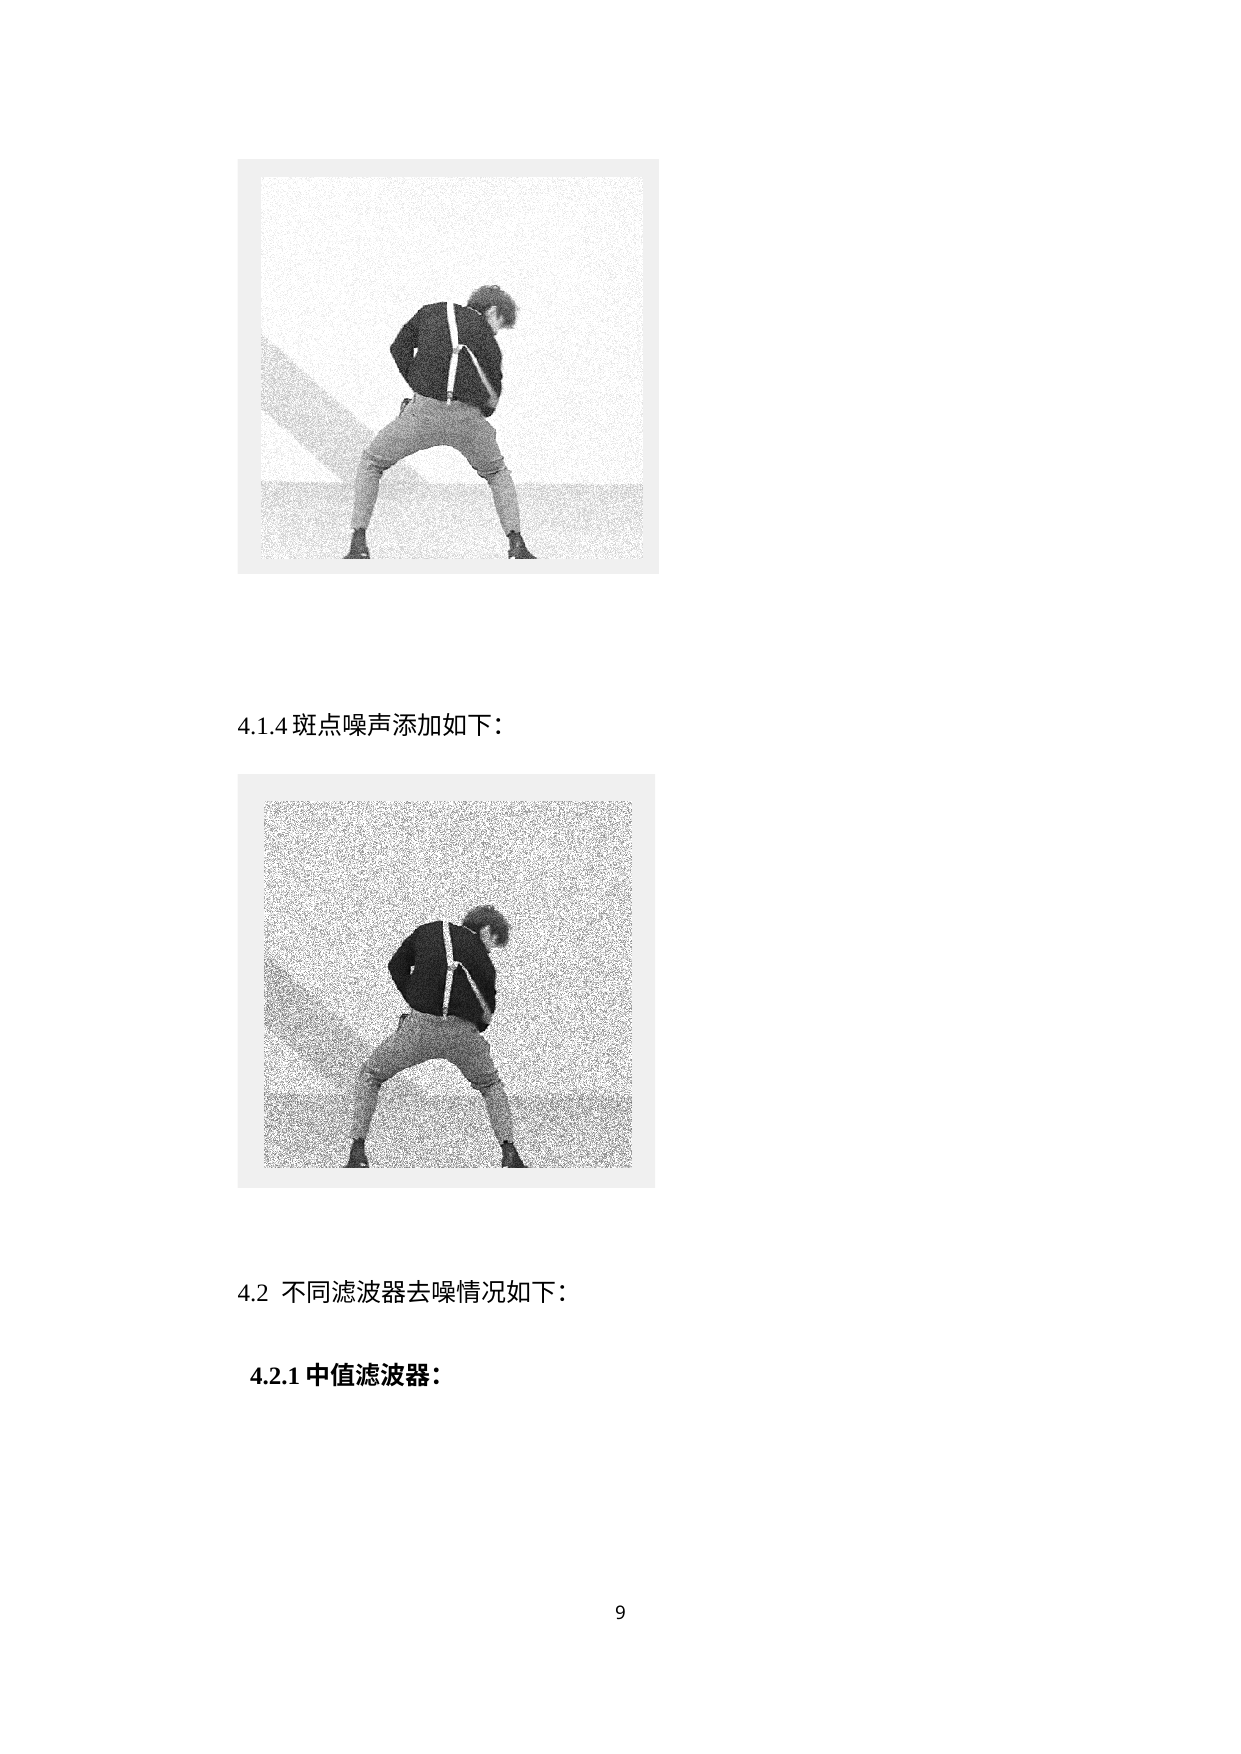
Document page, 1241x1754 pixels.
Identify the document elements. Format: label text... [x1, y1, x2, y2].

picture [237, 774, 655, 1188]
list 4.1.4斑点噪声添加如下： [187, 691, 1053, 756]
text 4.2.1中值滤波器： [237, 1341, 1053, 1406]
list 不同滤波器去噪情况如下： [237, 1258, 1053, 1323]
picture [237, 159, 659, 574]
